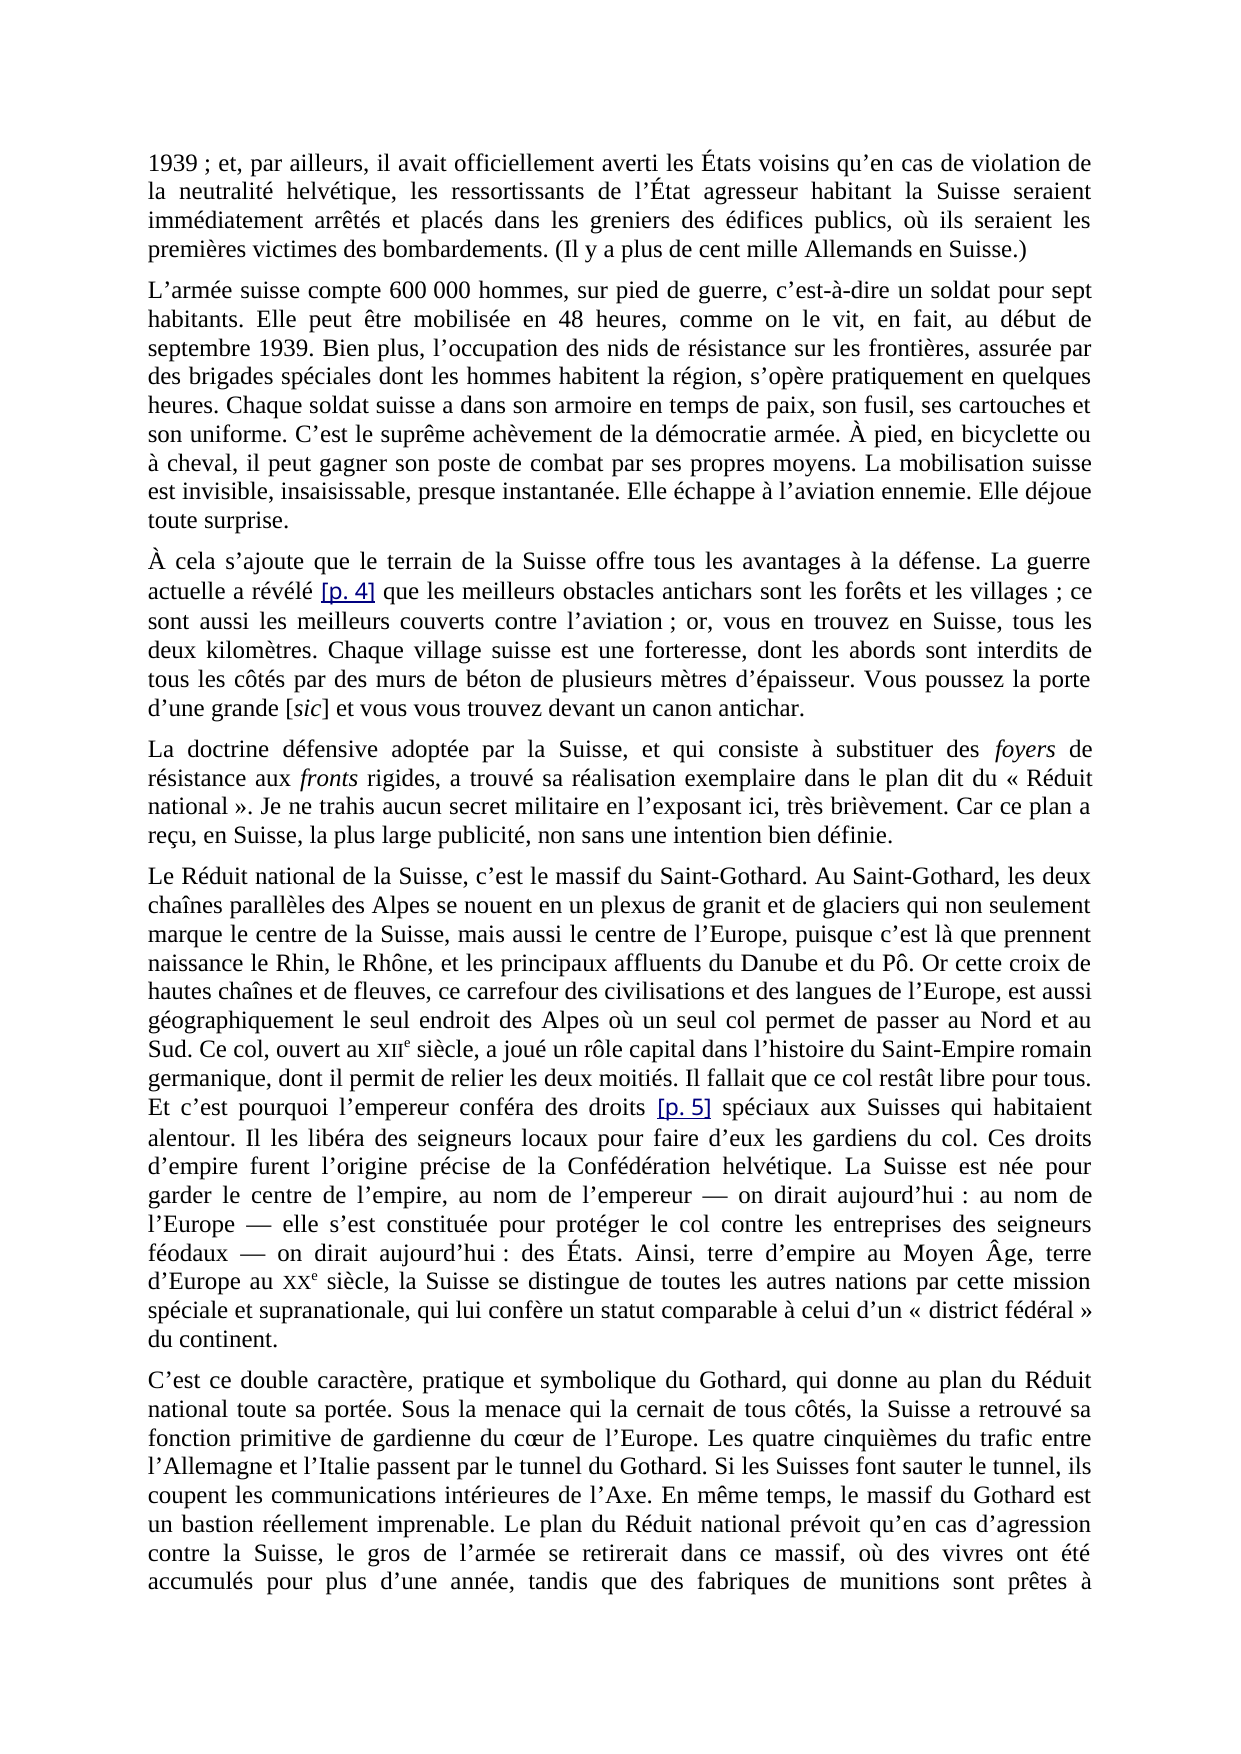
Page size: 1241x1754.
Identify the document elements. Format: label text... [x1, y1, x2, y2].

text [148, 1365, 1093, 1595]
text La doctrine défensive adoptée par la Suisse, et qui consiste à substituer des foyers de résistance aux fronts rigides, a trouvé sa réalisation exemplaire dans le plan dit du « Réduit national ». Je ne trahis aucun secret militaire en l’exposant ici, très brièvement. Car ce plan a reçu, en Suisse, la plus large publicité, non sans une intention bien définie. [148, 734, 1093, 849]
text L’armée suisse compte 600 000 hommes, sur pied de guerre, c’est-à-dire un soldat pour sept habitants. Elle peut être mobilisée en 48 heures, comme on le vit, en fait, au début de septembre 1939. Bien plus, l’occupation des nids de résistance sur les frontières, assurée par des brigades spéciales dont les hommes habitent la région, s’opère pratiquement en quelques heures. Chaque soldat suisse a dans son armoire en temps de paix, son fusil, ses cartouches et son uniforme. C’est le suprême achèvement de la démocratie armée. À pied, en bicyclette ou à cheval, il peut gagner son poste de combat par ses propres moyens. La mobilisation suisse est invisible, insaisissable, presque instantanée. Elle échappe à l’aviation ennemie. Elle déjoue toute surprise. [148, 275, 1093, 534]
text À cela s’ajoute que le terrain de la Suisse offre tous les avantages à la défense. La guerre actuelle a révélé [p. 4] que les meilleurs obstacles antichars sont les forêts et les villages ; ce sont aussi les meilleurs couverts contre l’aviation ; or, vous en trouvez en Suisse, tous les deux kilomètres. Chaque village suisse est une forteresse, dont les abords sont interdits de tous les côtés par des murs de béton de plusieurs mètres d’épaisseur. Vous poussez la porte d’une grande [sic] et vous vous trouvez devant un canon antichar. [148, 546, 1093, 721]
text Le Réduit national de la Suisse, c’est le massif du Saint-Gothard. Au Saint-Gothard, les deux chaînes parallèles des Alpes se nouent en un plexus de granit et de glaciers qui non seulement marque le centre de la Suisse, mais aussi le centre de l’Europe, puisque c’est là que prennent naissance le Rhin, le Rhône, et les principaux affluents du Danube et du Pô. Or cette croix de hautes chaînes et de fleuves, ce carrefour des civilisations et des langues de l’Europe, est aussi géographiquement le seul endroit des Alpes où un seul col permet de passer au Nord et au Sud. Ce col, ouvert au xiie siècle, a joué un rôle capital dans l’histoire du Saint-Empire romain germanique, dont il permit de relier les deux moitiés. Il fallait que ce col restât libre pour tous. Et c’est pourquoi l’empereur conféra des droits [p. 5] spéciaux aux Suisses qui habitaient alentour. Il les libéra des seigneurs locaux pour faire d’eux les gardiens du col. Ces droits d’empire furent l’origine précise de la Confédération helvétique. La Suisse est née pour garder le centre de l’empire, au nom de l’empereur — on dirait aujourd’hui : au nom de l’Europe — elle s’est constituée pour protéger le col contre les entreprises des seigneurs féodaux — on dirait aujourd’hui : des États. Ainsi, terre d’empire au Moyen Âge, terre d’Europe au xxe siècle, la Suisse se distingue de toutes les autres nations par cette mission spéciale et supranationale, qui lui confère un statut comparable à celui d’un « district fédéral » du continent. [148, 861, 1093, 1353]
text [148, 148, 1093, 263]
